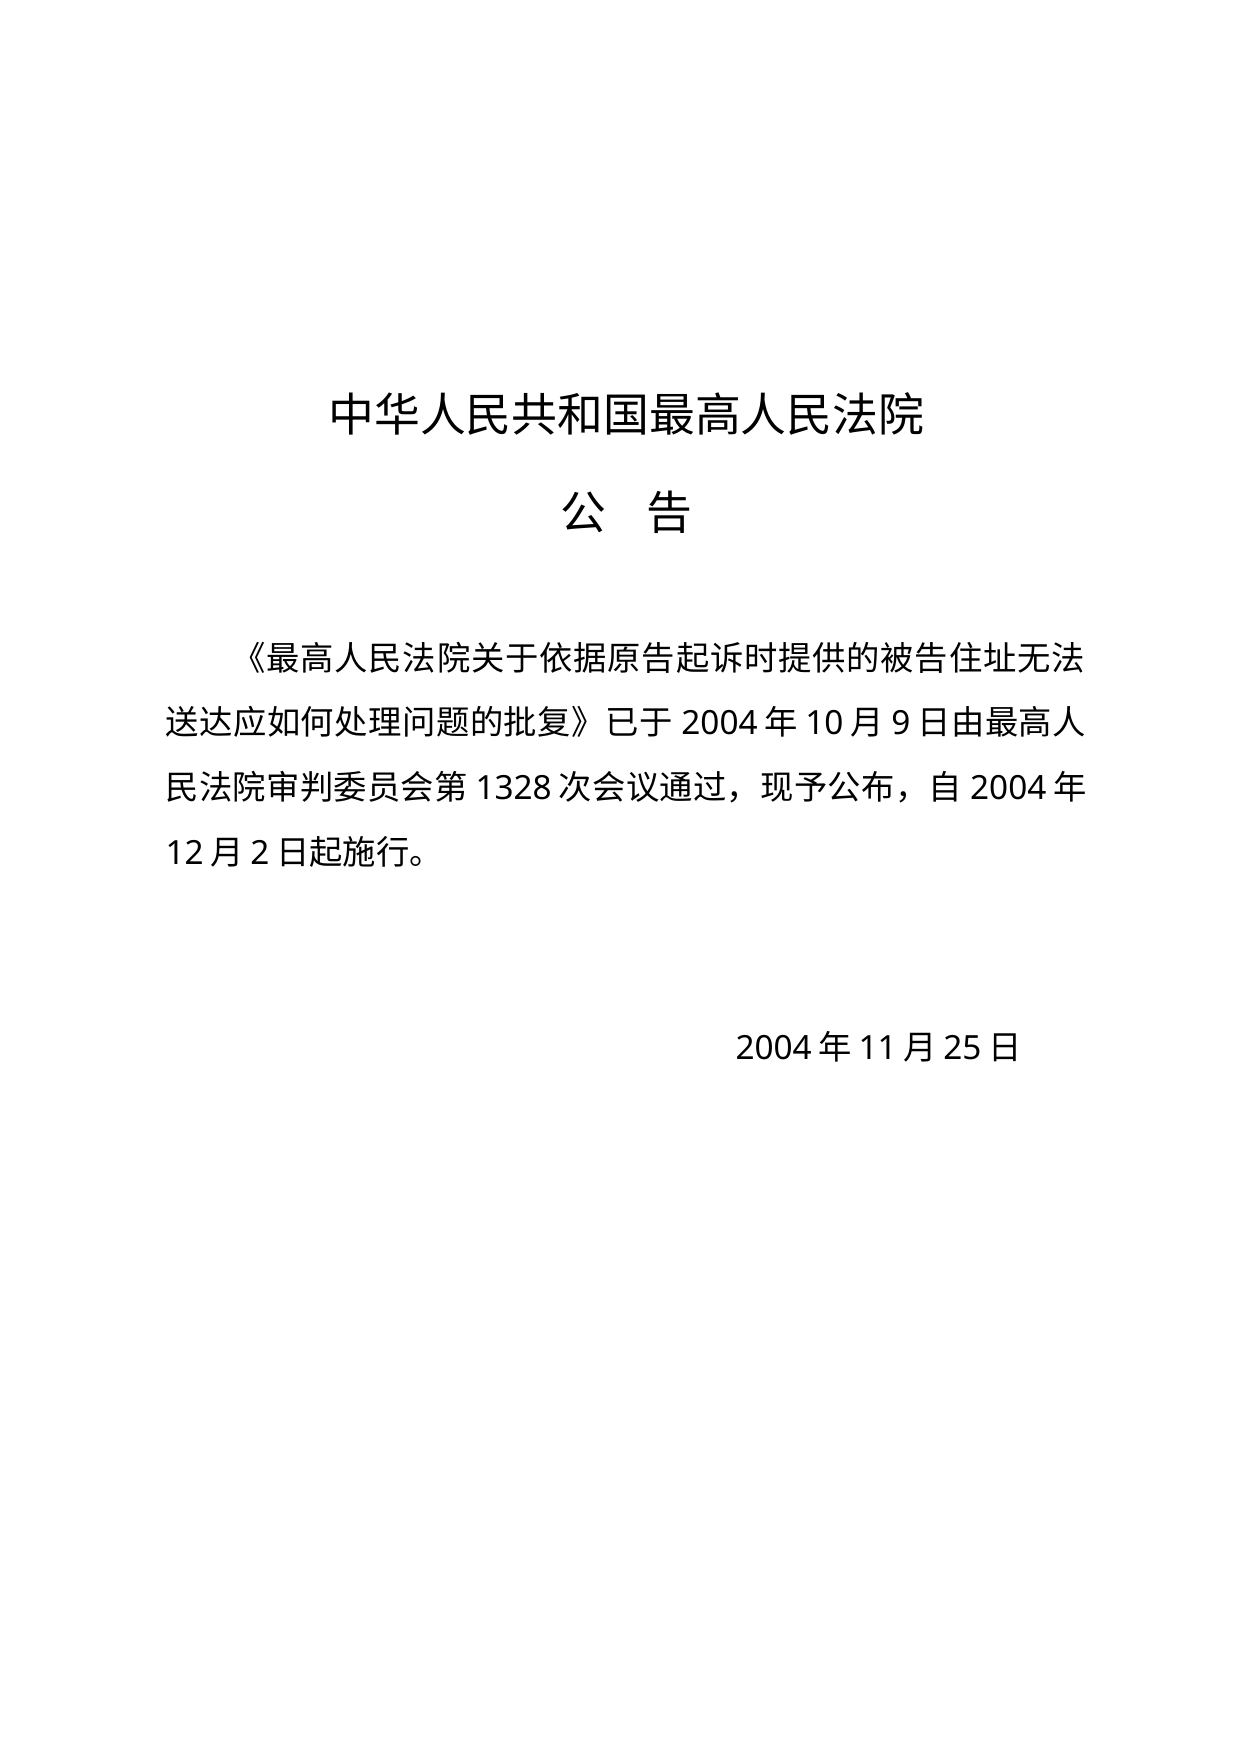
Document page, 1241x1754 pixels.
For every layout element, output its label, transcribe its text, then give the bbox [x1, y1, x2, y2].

text 公 告 [165, 460, 1087, 558]
text 《最高人民法院关于依据原告起诉时提供的被告住址无法送达应如何处理问题的批复》已于2004年10月9日由最高人民法院审判委员会第1328次会议通过，现予公布，自2004年12月2日起施行。 [165, 623, 1087, 883]
text 中华人民共和国最高人民法院 [165, 363, 1087, 460]
text 2004年11月25日 [165, 1013, 1021, 1078]
